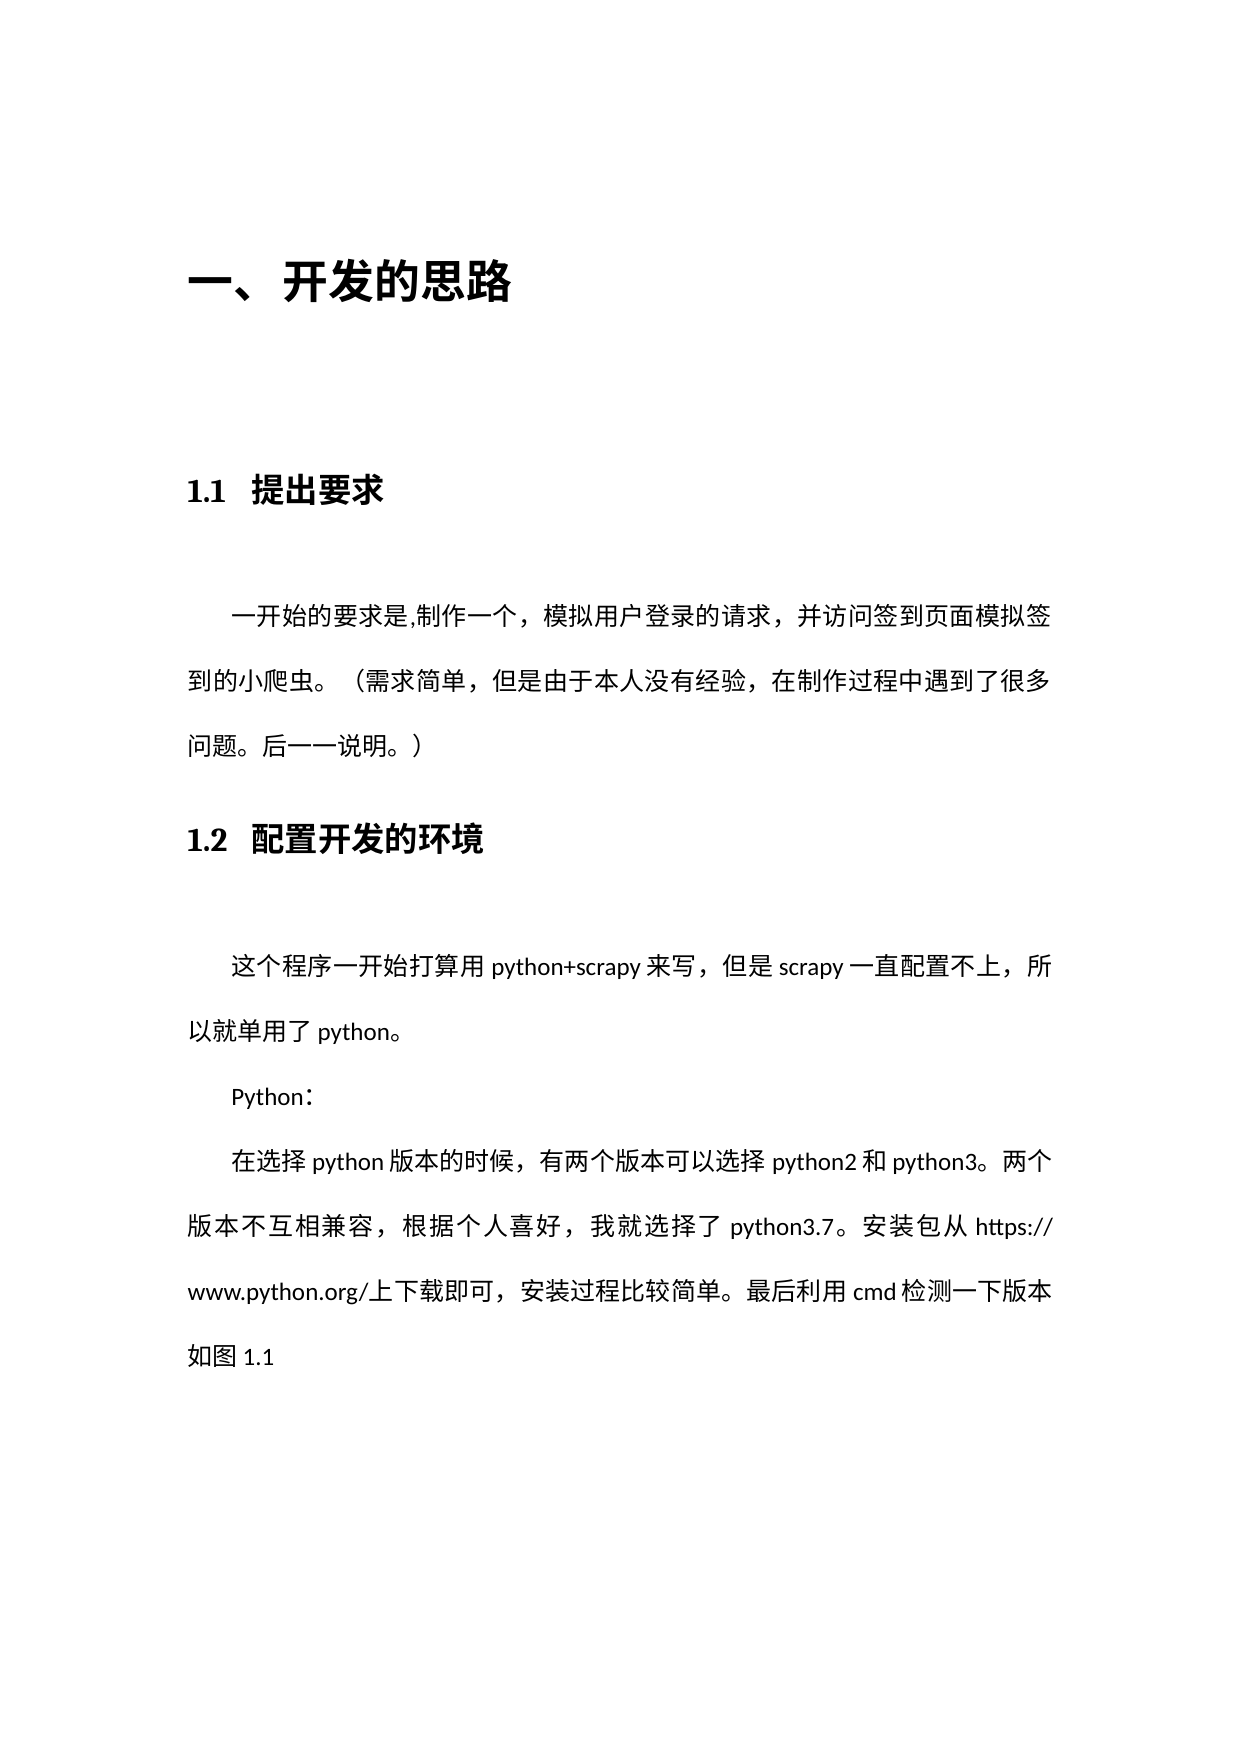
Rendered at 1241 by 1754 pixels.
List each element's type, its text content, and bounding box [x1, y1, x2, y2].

subtitle 配置开发的环境 [187, 804, 1053, 869]
subtitle 提出要求 [187, 455, 1053, 520]
text 这个程序一开始打算用python+scrapy来写，但是scrapy一直配置不上，所以就单用了python。 [187, 932, 1053, 1062]
text 一开始的要求是,制作一个，模拟用户登录的请求，并访问签到页面模拟签到的小爬虫。（需求简单，但是由于本人没有经验，在制作过程中遇到了很多问题。后一一说明。） [187, 582, 1053, 777]
text Python： [187, 1062, 1053, 1127]
text 在选择python版本的时候，有两个版本可以选择python2和python3。两个版本不互相兼容，根据个人喜好，我就选择了python3.7。安装包从https://www.python.org/上下载即可，安装过程比较简单。最后利用cmd检测一下版本如图1.1 [187, 1127, 1053, 1387]
subtitle 开发的思路 [187, 230, 1053, 327]
